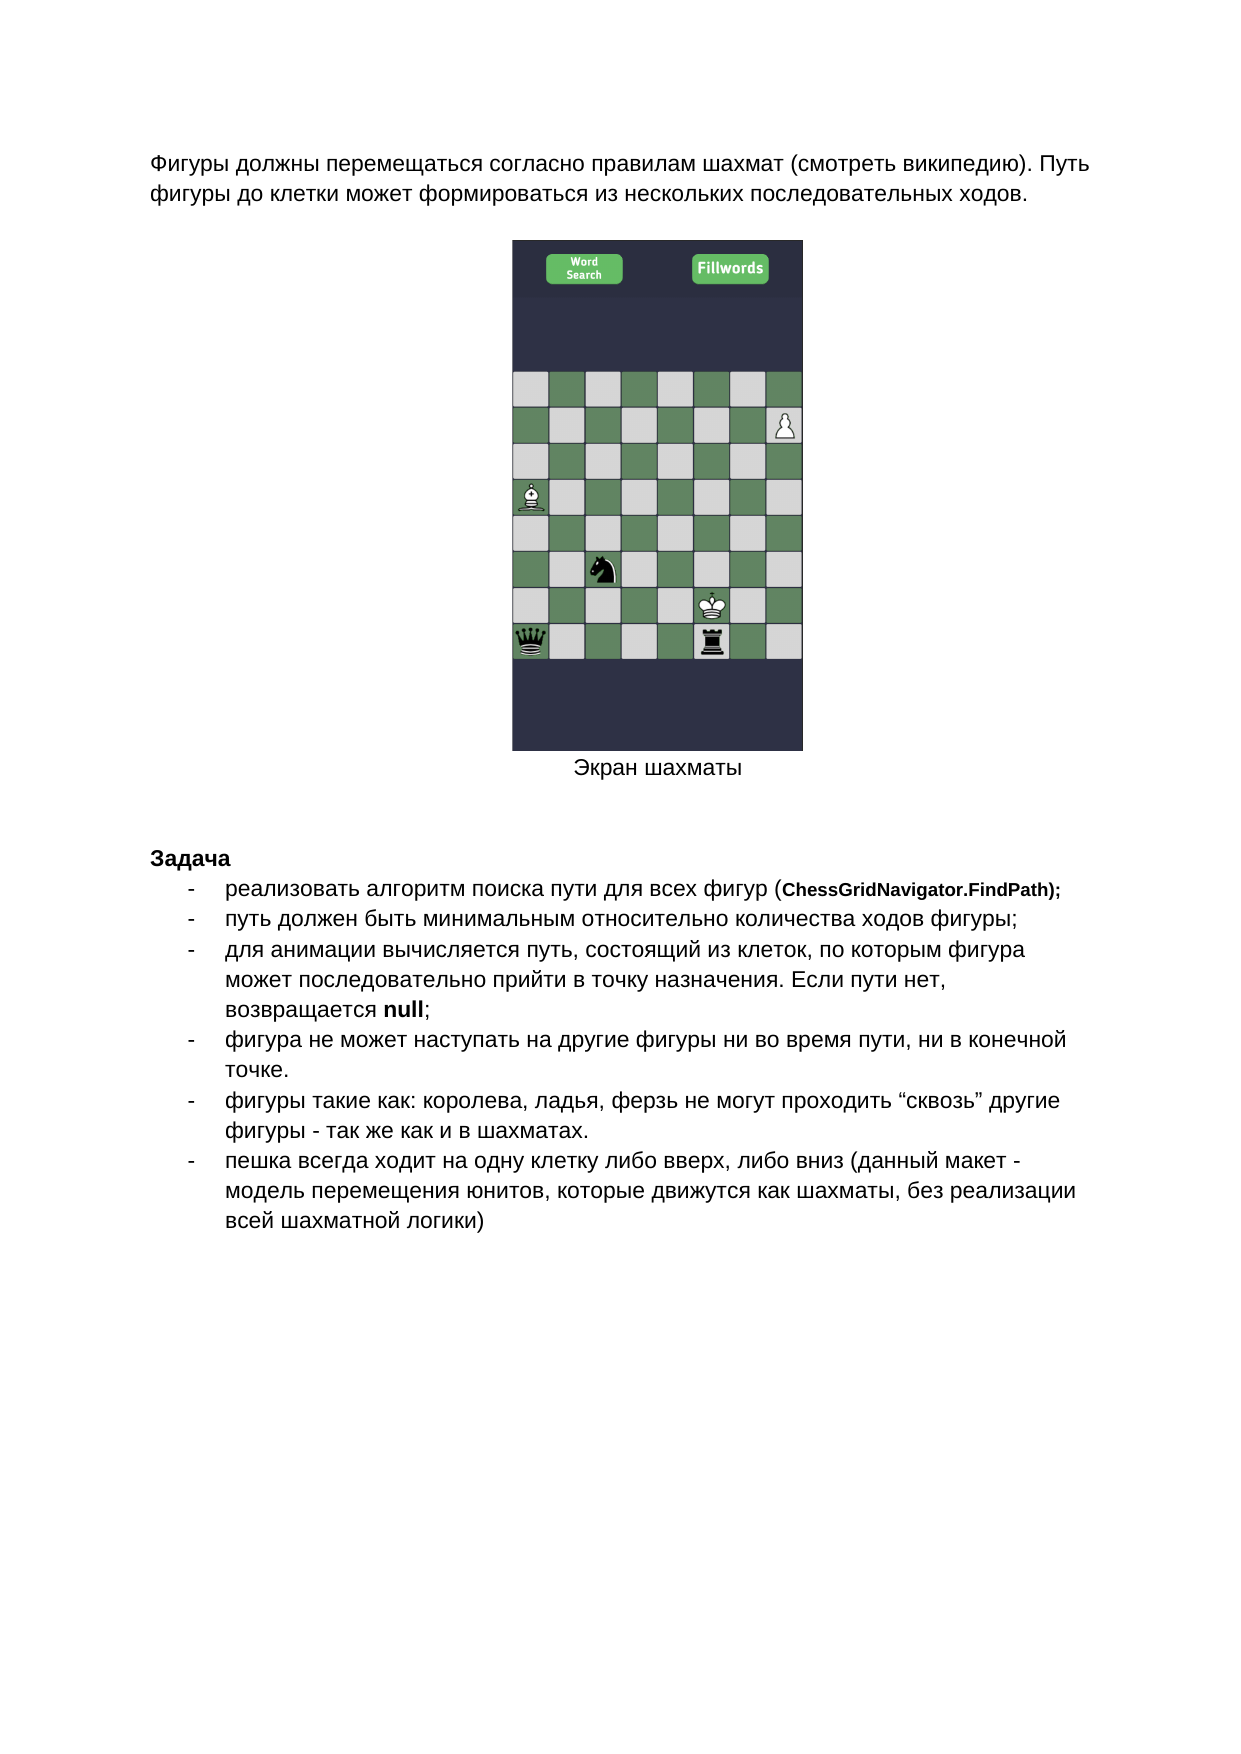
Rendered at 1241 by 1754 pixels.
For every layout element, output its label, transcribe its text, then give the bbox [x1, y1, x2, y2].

list фигура не может наступать на другие фигуры ни во время пути, ни в конечной точке. [187, 1026, 1090, 1083]
picture [512, 240, 803, 751]
list реализовать алгоритм поиска пути для всех фигур (ChessGridNavigator.FindPath); [187, 875, 1090, 901]
list пешка всегда ходит на одну клетку либо вверх, либо вниз (данный макет - модель перемещения юнитов, которые движутся как шахматы, без реализации всей шахматной логики) [187, 1147, 1090, 1234]
list для анимации вычисляется путь, состоящий из клеток, по которым фигура может последовательно прийти в точку назначения. Если пути нет, возвращается null; [187, 936, 1090, 1022]
text Задача [150, 845, 1090, 871]
list фигуры такие как: королева, ладья, ферзь не могут проходить “сквозь” другие фигуры - так же как и в шахматах. [187, 1087, 1090, 1143]
list путь должен быть минимальным относительно количества ходов фигуры; [187, 905, 1090, 932]
text Экран шахматы [150, 754, 1090, 781]
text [150, 150, 1090, 207]
